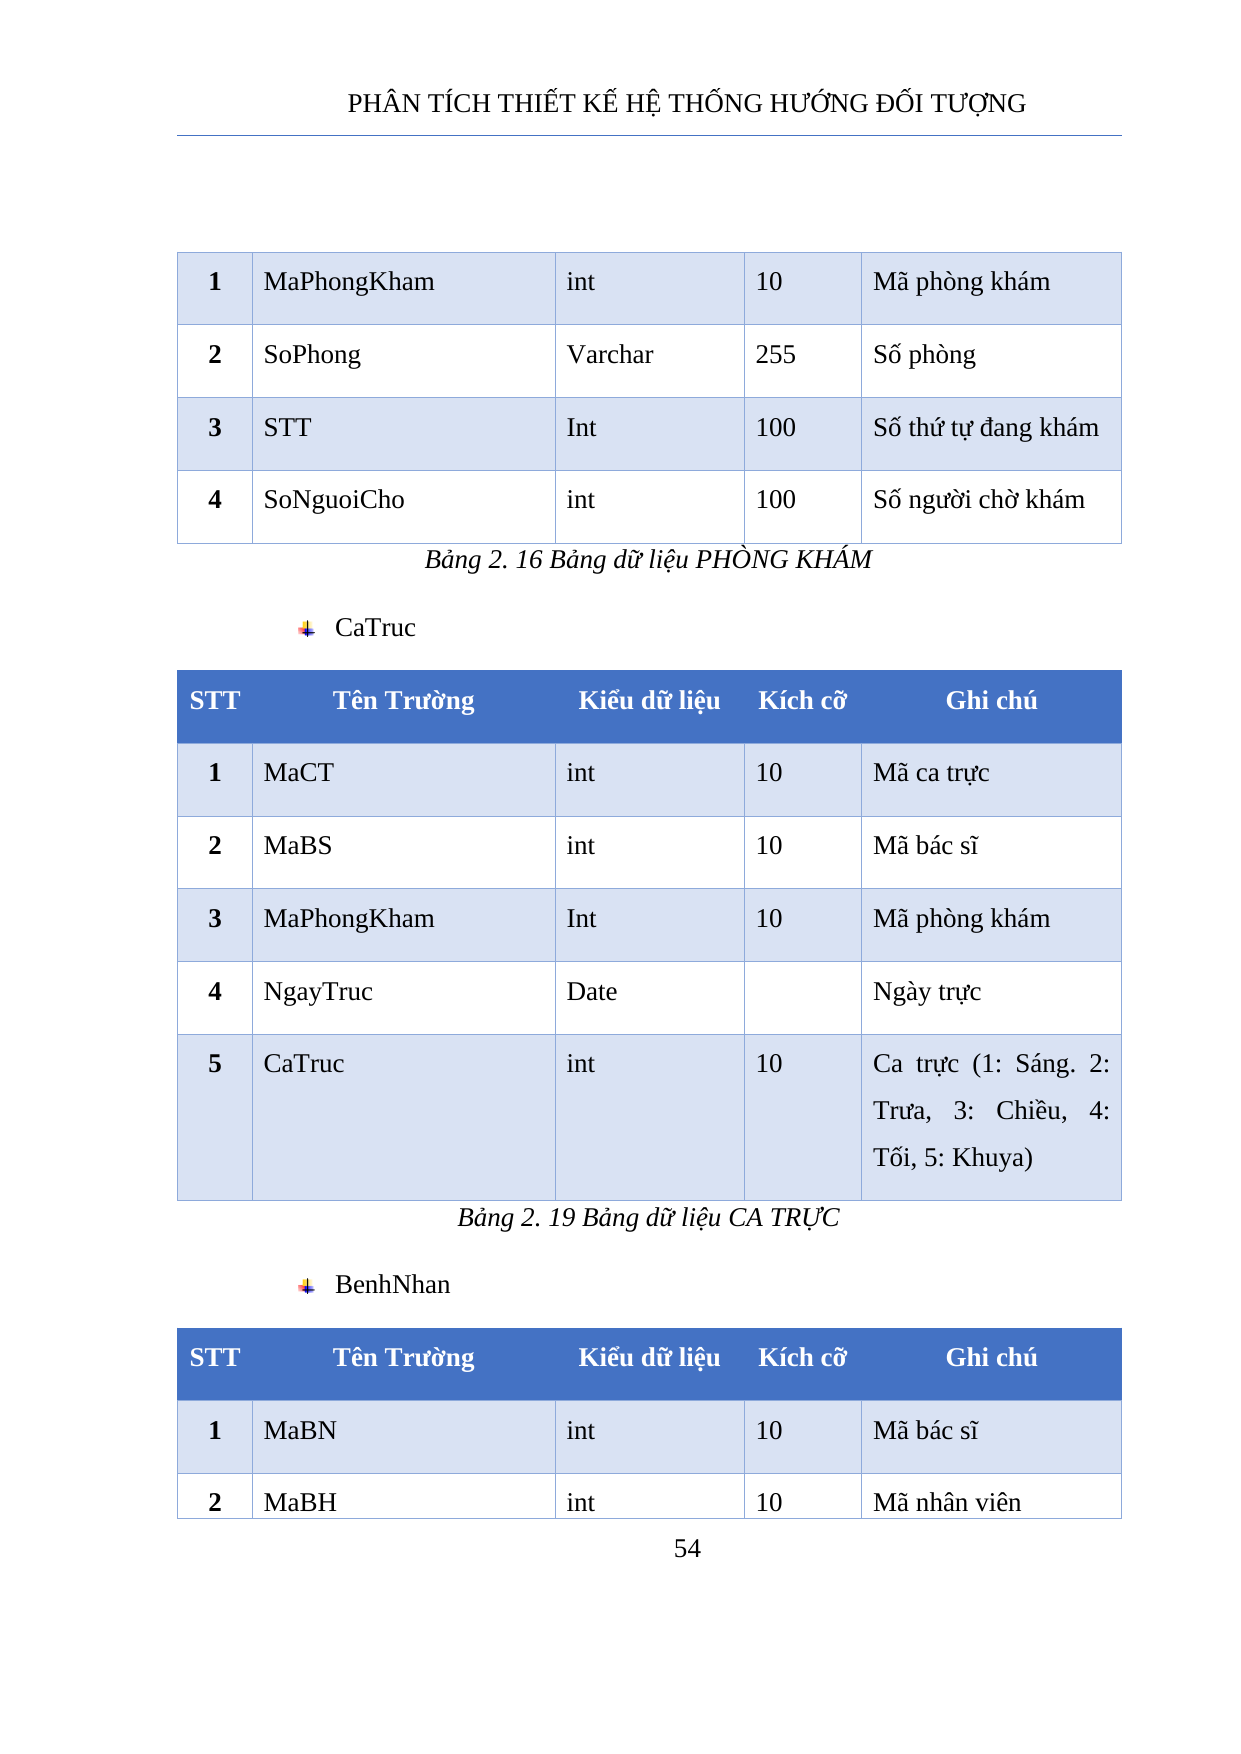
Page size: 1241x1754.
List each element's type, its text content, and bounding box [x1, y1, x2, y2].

table_cell Int [556, 889, 744, 961]
table_cell 10 [745, 1035, 861, 1200]
table_cell Date [556, 962, 744, 1034]
table_cell 100 [745, 398, 861, 470]
table_cell 2 [178, 817, 252, 888]
table_cell 5 [178, 1035, 252, 1200]
table_header STT [178, 671, 252, 743]
table_cell MaPhongKham [253, 889, 555, 961]
table_header Kích cỡ [745, 671, 861, 743]
table_cell MaBS [253, 817, 555, 888]
table_cell int [556, 1035, 744, 1200]
table_cell int [556, 1401, 744, 1473]
table_cell STT [253, 398, 555, 470]
table_header STT [178, 1329, 252, 1400]
table_cell Ngày trực [862, 962, 1121, 1034]
table_cell MaBH [253, 1474, 555, 1518]
table_cell int [556, 817, 744, 888]
table_cell 10 [745, 1401, 861, 1473]
table_cell 2 [178, 1474, 252, 1518]
table_cell Mã bác sĩ [862, 1401, 1121, 1473]
list CaTruc [297, 611, 1122, 642]
table_cell 1 [178, 253, 252, 324]
table_header Kiểu dữ liệu [556, 1329, 744, 1400]
table_header Kiểu dữ liệu [556, 671, 744, 743]
table_cell Mã bác sĩ [862, 817, 1121, 888]
table_cell Ca trực (1: Sáng. 2: Trưa, 3: Chiều, 4: Tối, 5: Khuya) [862, 1035, 1121, 1200]
table_cell 10 [745, 889, 861, 961]
table_cell SoPhong [253, 325, 555, 397]
table_cell 3 [178, 889, 252, 961]
table_cell 4 [178, 471, 252, 542]
table_cell CaTruc [253, 1035, 555, 1200]
table_cell 3 [178, 398, 252, 470]
table_cell 10 [745, 817, 861, 888]
table_cell [745, 962, 861, 1034]
table_cell 10 [745, 744, 861, 816]
text Bảng 2. 19 Bảng dữ liệu CA TRỰC [177, 1201, 1122, 1232]
table_cell MaCT [253, 744, 555, 816]
table_cell 100 [745, 471, 861, 542]
table_cell 1 [178, 1401, 252, 1473]
table_cell 10 [745, 1474, 861, 1518]
table_cell int [556, 253, 744, 324]
table_cell NgayTruc [253, 962, 555, 1034]
table_cell 2 [178, 325, 252, 397]
table_cell MaPhongKham [253, 253, 555, 324]
table_cell Số thứ tự đang khám [862, 398, 1121, 470]
table_cell SoNguoiCho [253, 471, 555, 542]
table_cell Mã phòng khám [862, 253, 1121, 324]
picture [298, 619, 315, 637]
table_cell Varchar [556, 325, 744, 397]
table_cell MaBN [253, 1401, 555, 1473]
picture [298, 1277, 315, 1294]
table_cell 1 [178, 744, 252, 816]
table_header Ghi chú [862, 1329, 1121, 1400]
table_cell 10 [745, 253, 861, 324]
table_cell int [556, 471, 744, 542]
table_cell 255 [745, 325, 861, 397]
table_header Kích cỡ [745, 1329, 861, 1400]
table_cell Mã phòng khám [862, 889, 1121, 961]
table_cell Mã ca trực [862, 744, 1121, 816]
table_cell int [556, 1474, 744, 1518]
table_cell Int [556, 398, 744, 470]
table_cell 4 [178, 962, 252, 1034]
list BenhNhan [297, 1268, 1122, 1299]
table_header Ghi chú [862, 671, 1121, 743]
table_cell int [556, 744, 744, 816]
table_header Tên Trường [253, 671, 555, 743]
table_cell Mã nhân viên [862, 1474, 1121, 1518]
table_cell Số người chờ khám [862, 471, 1121, 542]
table_header Tên Trường [253, 1329, 555, 1400]
table_cell Số phòng [862, 325, 1121, 397]
